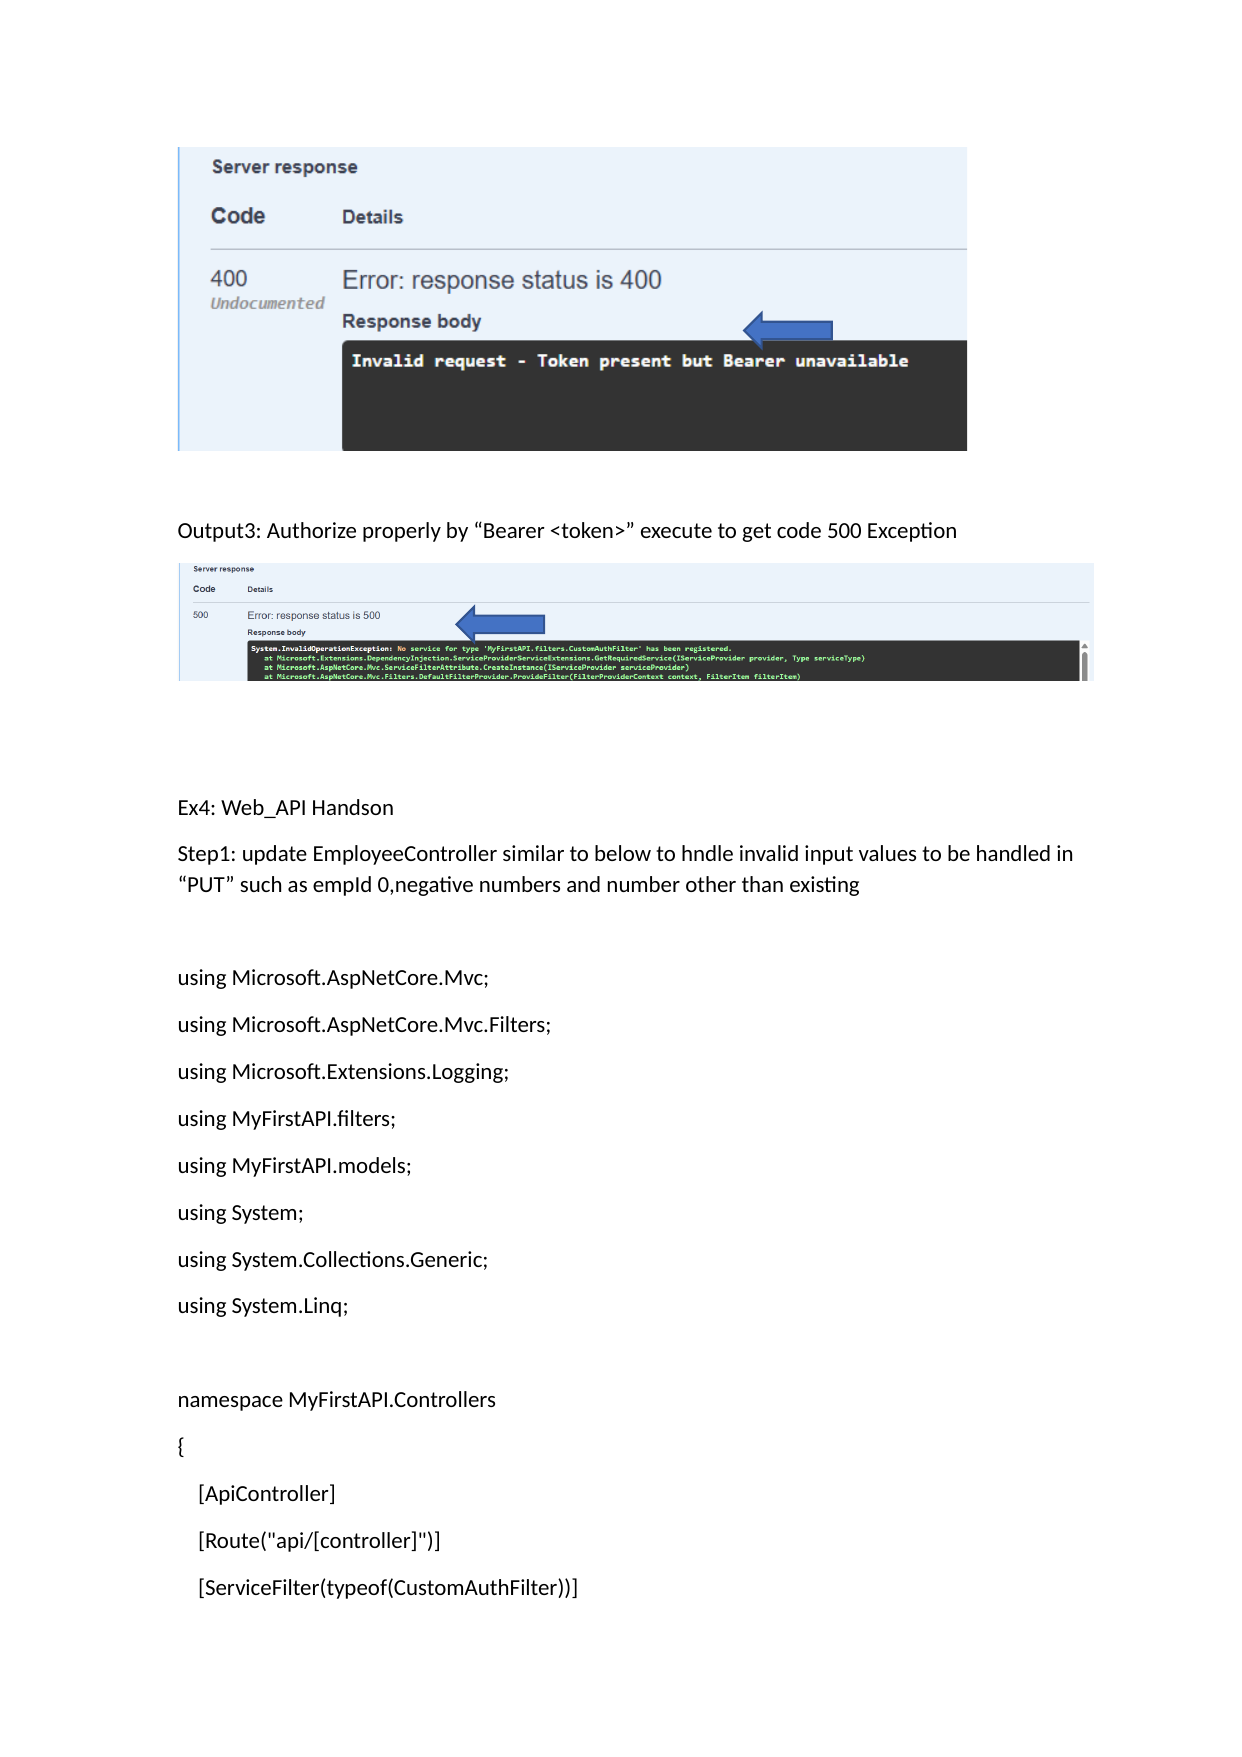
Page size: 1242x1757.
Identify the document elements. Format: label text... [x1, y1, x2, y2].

text Output3: Authorize properly by “Bearer <token>” execute to get code 500 Exception [177, 516, 1094, 544]
text using System.Linq; [177, 1292, 1094, 1320]
text using Microsoft.AspNetCore.Mvc; [177, 963, 1094, 992]
text Ex4: Web_API Handson [177, 793, 1094, 821]
text using Microsoft.Extensions.Logging; [177, 1057, 1094, 1085]
text using System; [177, 1198, 1094, 1226]
picture [177, 563, 1094, 681]
text using MyFirstAPI.models; [177, 1151, 1094, 1179]
text { [177, 1432, 1094, 1460]
picture [177, 147, 968, 451]
text [Route("api/[controller]")] [177, 1526, 1094, 1554]
text using MyFirstAPI.filters; [177, 1104, 1094, 1132]
text [ServiceFilter(typeof(CustomAuthFilter))] [177, 1573, 1094, 1601]
text using System.Collections.Generic; [177, 1245, 1094, 1273]
text Step1: update EmployeeController similar to below to hndle invalid input values to be handled in “PUT” such as empId 0,negative numbers and number other than existing [177, 839, 1094, 898]
text using Microsoft.AspNetCore.Mvc.Filters; [177, 1010, 1094, 1038]
text namespace MyFirstAPI.Controllers [177, 1385, 1094, 1413]
text [ApiController] [177, 1479, 1094, 1507]
